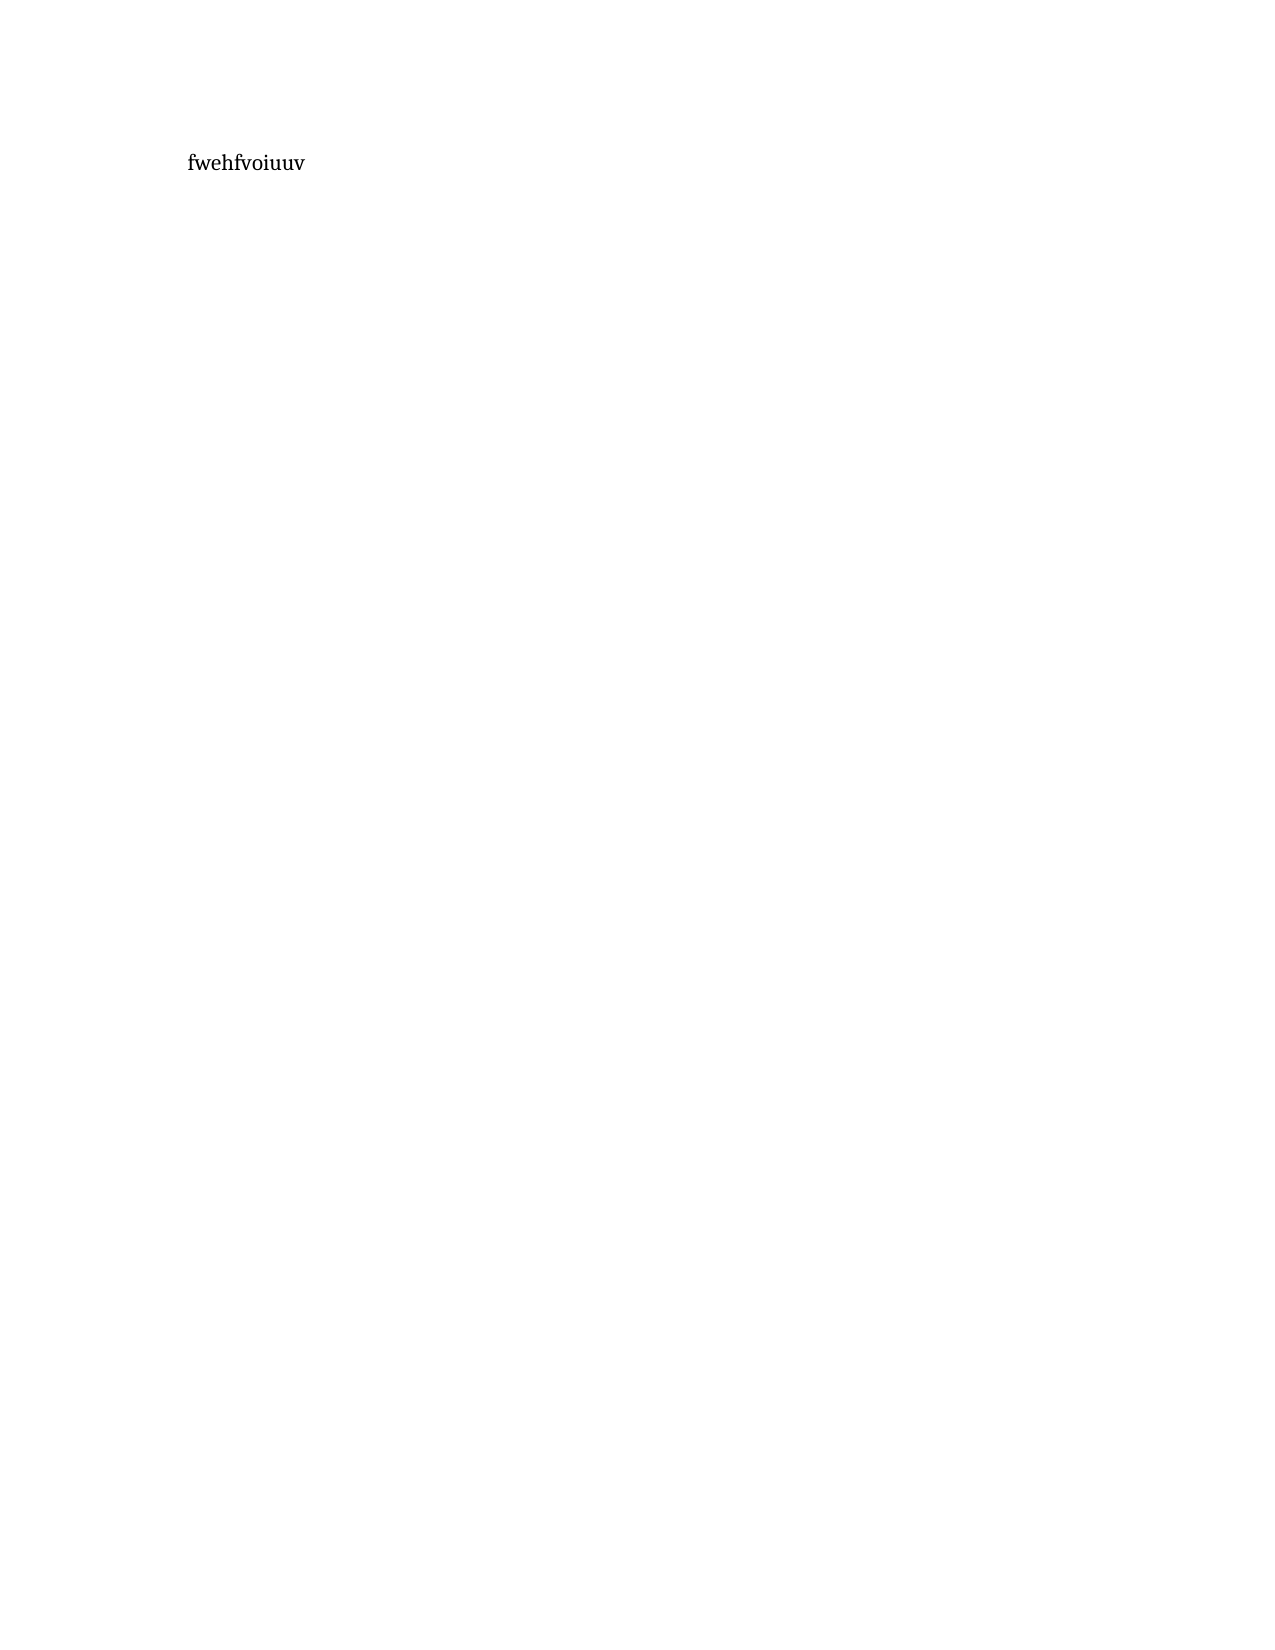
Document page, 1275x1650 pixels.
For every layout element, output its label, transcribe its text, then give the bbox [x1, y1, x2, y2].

text fwehfvoiuuv [187, 150, 1087, 176]
